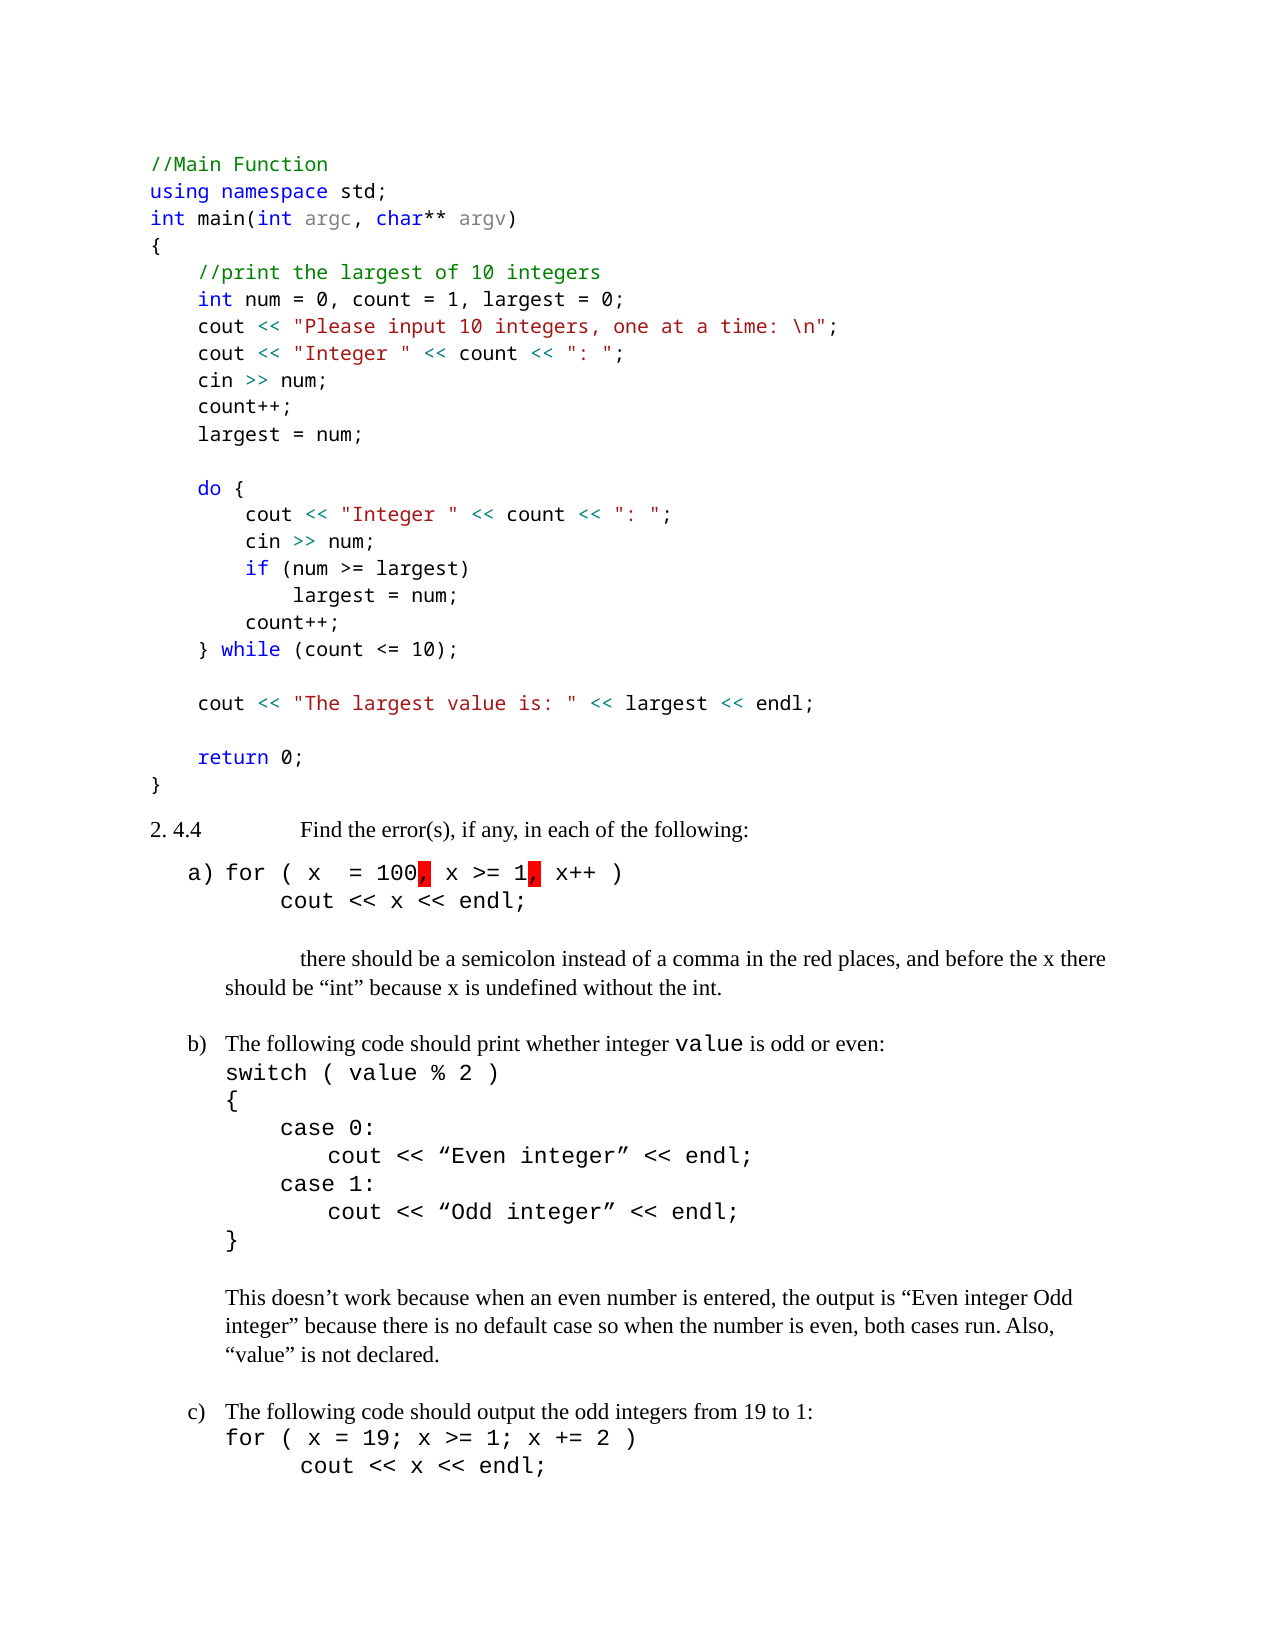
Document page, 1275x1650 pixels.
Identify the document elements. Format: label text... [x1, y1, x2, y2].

text cout << "Please input 10 integers, one at a time: \n"; [150, 312, 1125, 339]
list for ( x = 100, x >= 1, x++ ) [431, 861, 528, 887]
text cout << "Integer " << count << ": "; [150, 339, 1125, 366]
text do { [150, 474, 1125, 501]
text return 0; [150, 743, 1125, 771]
list cout << x << endl; [225, 889, 1125, 915]
list for ( x = 100, x >= 1, x++ ) [541, 861, 1125, 887]
text } [150, 771, 1125, 797]
list case 1: [225, 1172, 1125, 1198]
text int main(int argc, char** argv) [150, 204, 1125, 231]
text if (num >= largest) [150, 555, 1125, 582]
list switch ( value % 2 ) [225, 1061, 1125, 1087]
text largest = num; [150, 420, 1125, 447]
text largest = num; [150, 582, 1125, 609]
text cin >> num; [150, 366, 1125, 393]
text count++; [150, 393, 1125, 420]
text cout << "Integer " << count << ": "; [150, 501, 1125, 528]
list for ( x = 19; x >= 1; x += 2 ) [225, 1426, 1125, 1452]
list case 0: [225, 1117, 1125, 1143]
text count++; [150, 609, 1125, 636]
list cout << “Even integer” << endl; [225, 1144, 1125, 1171]
text int num = 0, count = 1, largest = 0; [150, 285, 1125, 312]
text using namespace std; [150, 177, 1125, 204]
list for ( x = 100, x >= 1, x++ ) [187, 861, 418, 887]
list { [225, 1089, 1125, 1115]
text { [150, 231, 1125, 258]
list } [225, 1228, 1125, 1254]
list The following code should output the odd integers from 19 to 1: [187, 1398, 1125, 1424]
list This doesn’t work because when an even number is entered, the output is “Even integer Odd integer” because there is no default case so when the number is even, both cases run. Also, “value” is not declared. [225, 1284, 1125, 1367]
text cin >> num; [150, 528, 1125, 555]
list there should be a semicolon instead of a comma in the red places, and before the x there should be “int” because x is undefined without the int. [225, 945, 1125, 1000]
text //print the largest of 10 integers [150, 258, 1125, 285]
text cout << "The largest value is: " << largest << endl; [150, 689, 1125, 717]
list cout << “Odd integer” << endl; [225, 1200, 1125, 1226]
list cout << x << endl; [225, 1454, 1125, 1480]
text } while (count <= 10); [150, 636, 1125, 663]
text //Main Function [150, 150, 1125, 177]
text 2. 4.4 Find the error(s), if any, in each of the following: [150, 816, 1125, 843]
list The following code should print whether integer value is odd or even: [187, 1030, 1125, 1059]
